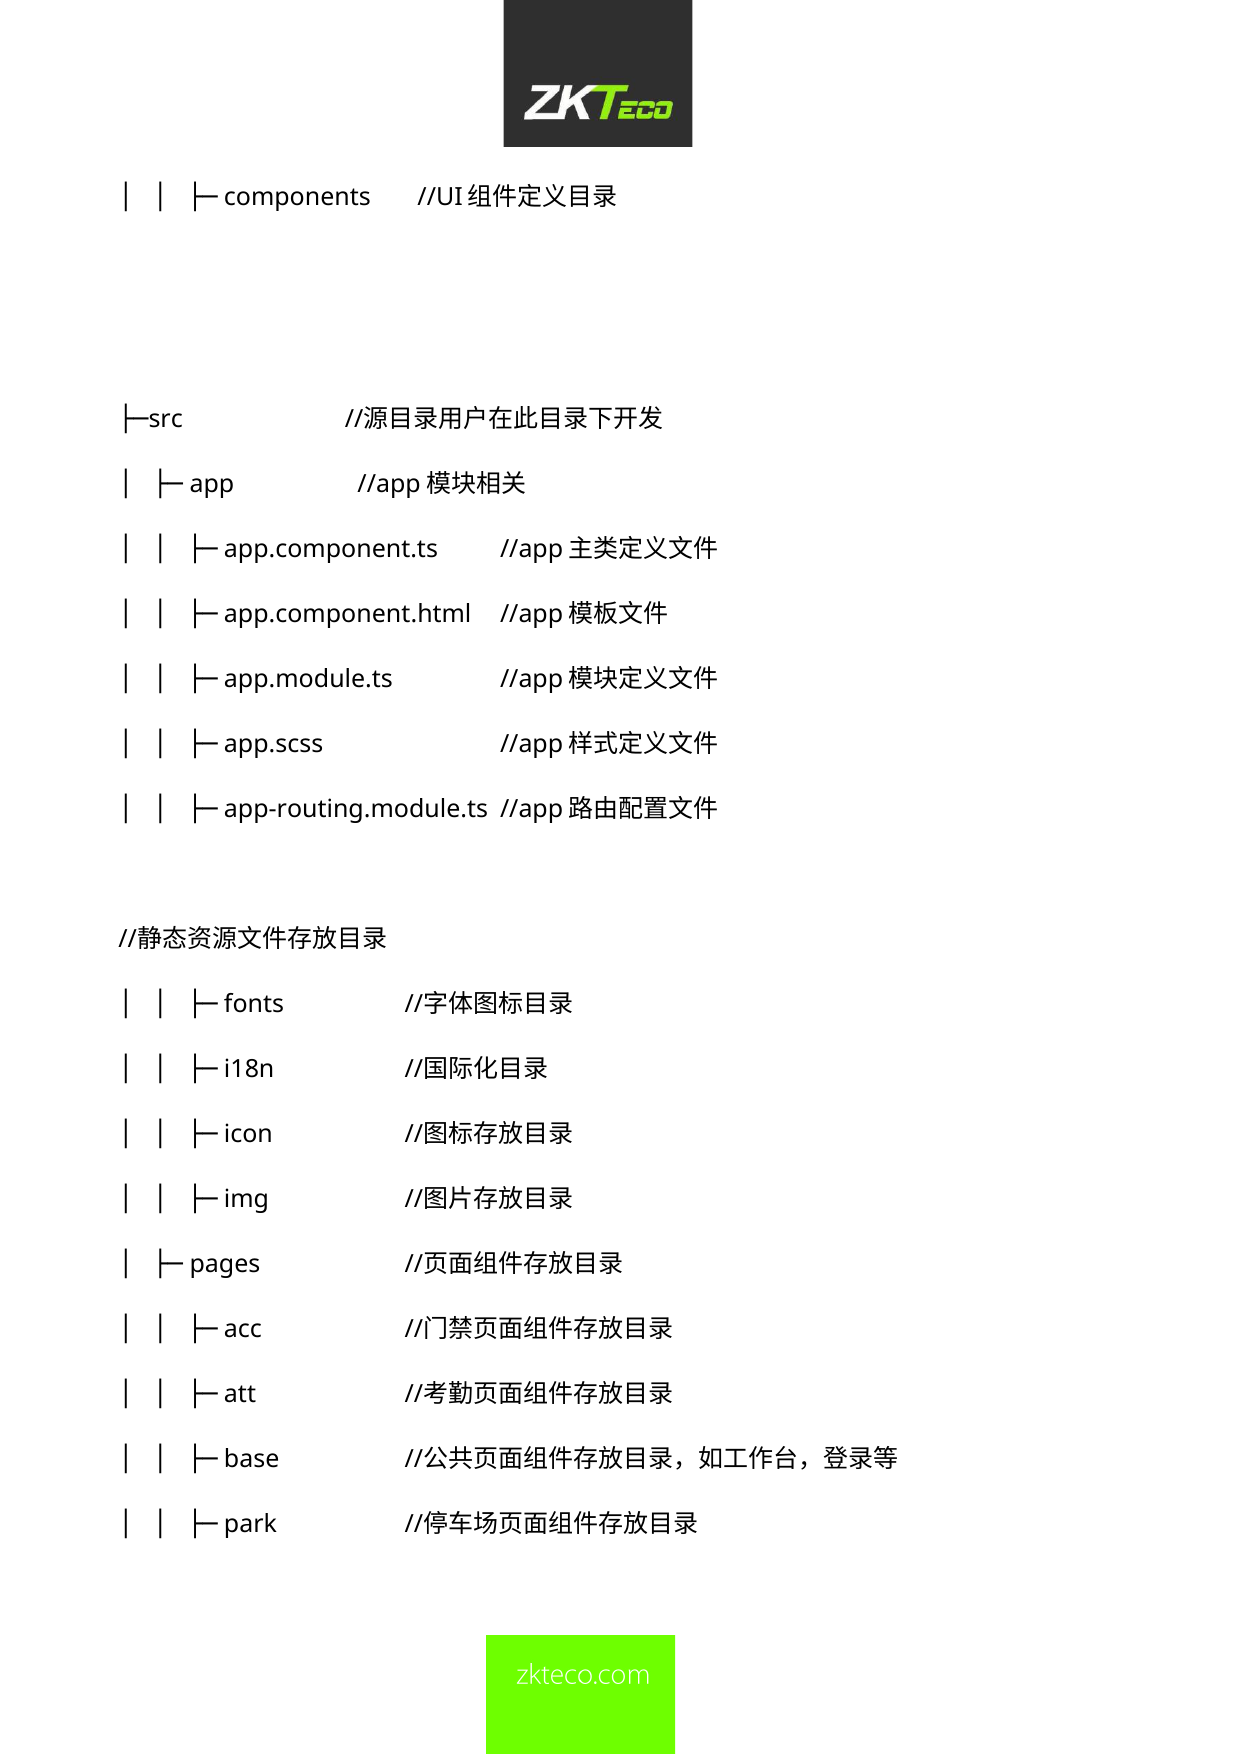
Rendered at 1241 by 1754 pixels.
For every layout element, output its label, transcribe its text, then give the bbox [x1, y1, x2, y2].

text │ ├─ pages //页面组件存放目录 [118, 1229, 1078, 1294]
text │ │ ├─ app.scss //app样式定义文件 [118, 709, 1078, 774]
text │ ├─ app //app模块相关 [118, 449, 1078, 514]
text │ │ ├─ icon //图标存放目录 [118, 1099, 1078, 1164]
text │ │ ├─ app.component.ts //app主类定义文件 [118, 514, 1078, 579]
text │ │ ├─ base //公共页面组件存放目录，如工作台，登录等 [118, 1424, 1078, 1489]
text │ │ ├─ app.component.html //app模板文件 [118, 579, 1078, 644]
text │ │ ├─ img //图片存放目录 [118, 1164, 1078, 1229]
text │ │ ├─ park //停车场页面组件存放目录 [118, 1489, 1078, 1554]
picture [503, 0, 693, 147]
text │ │ ├─ i18n //国际化目录 [118, 1034, 1078, 1099]
text │ │ ├─ components //UI组件定义目录 [118, 162, 1078, 227]
text ├─src //源目录用户在此目录下开发 [118, 384, 1078, 449]
text │ │ ├─ app.module.ts //app模块定义文件 [118, 644, 1078, 709]
text │ │ ├─ fonts //字体图标目录 [118, 969, 1078, 1034]
text //静态资源文件存放目录 [118, 904, 1078, 969]
text │ │ ├─ acc //门禁页面组件存放目录 [118, 1294, 1078, 1359]
text │ │ ├─ app-routing.module.ts //app路由配置文件 [118, 774, 1078, 839]
picture [486, 1635, 675, 1754]
text │ │ ├─ att //考勤页面组件存放目录 [118, 1359, 1078, 1424]
